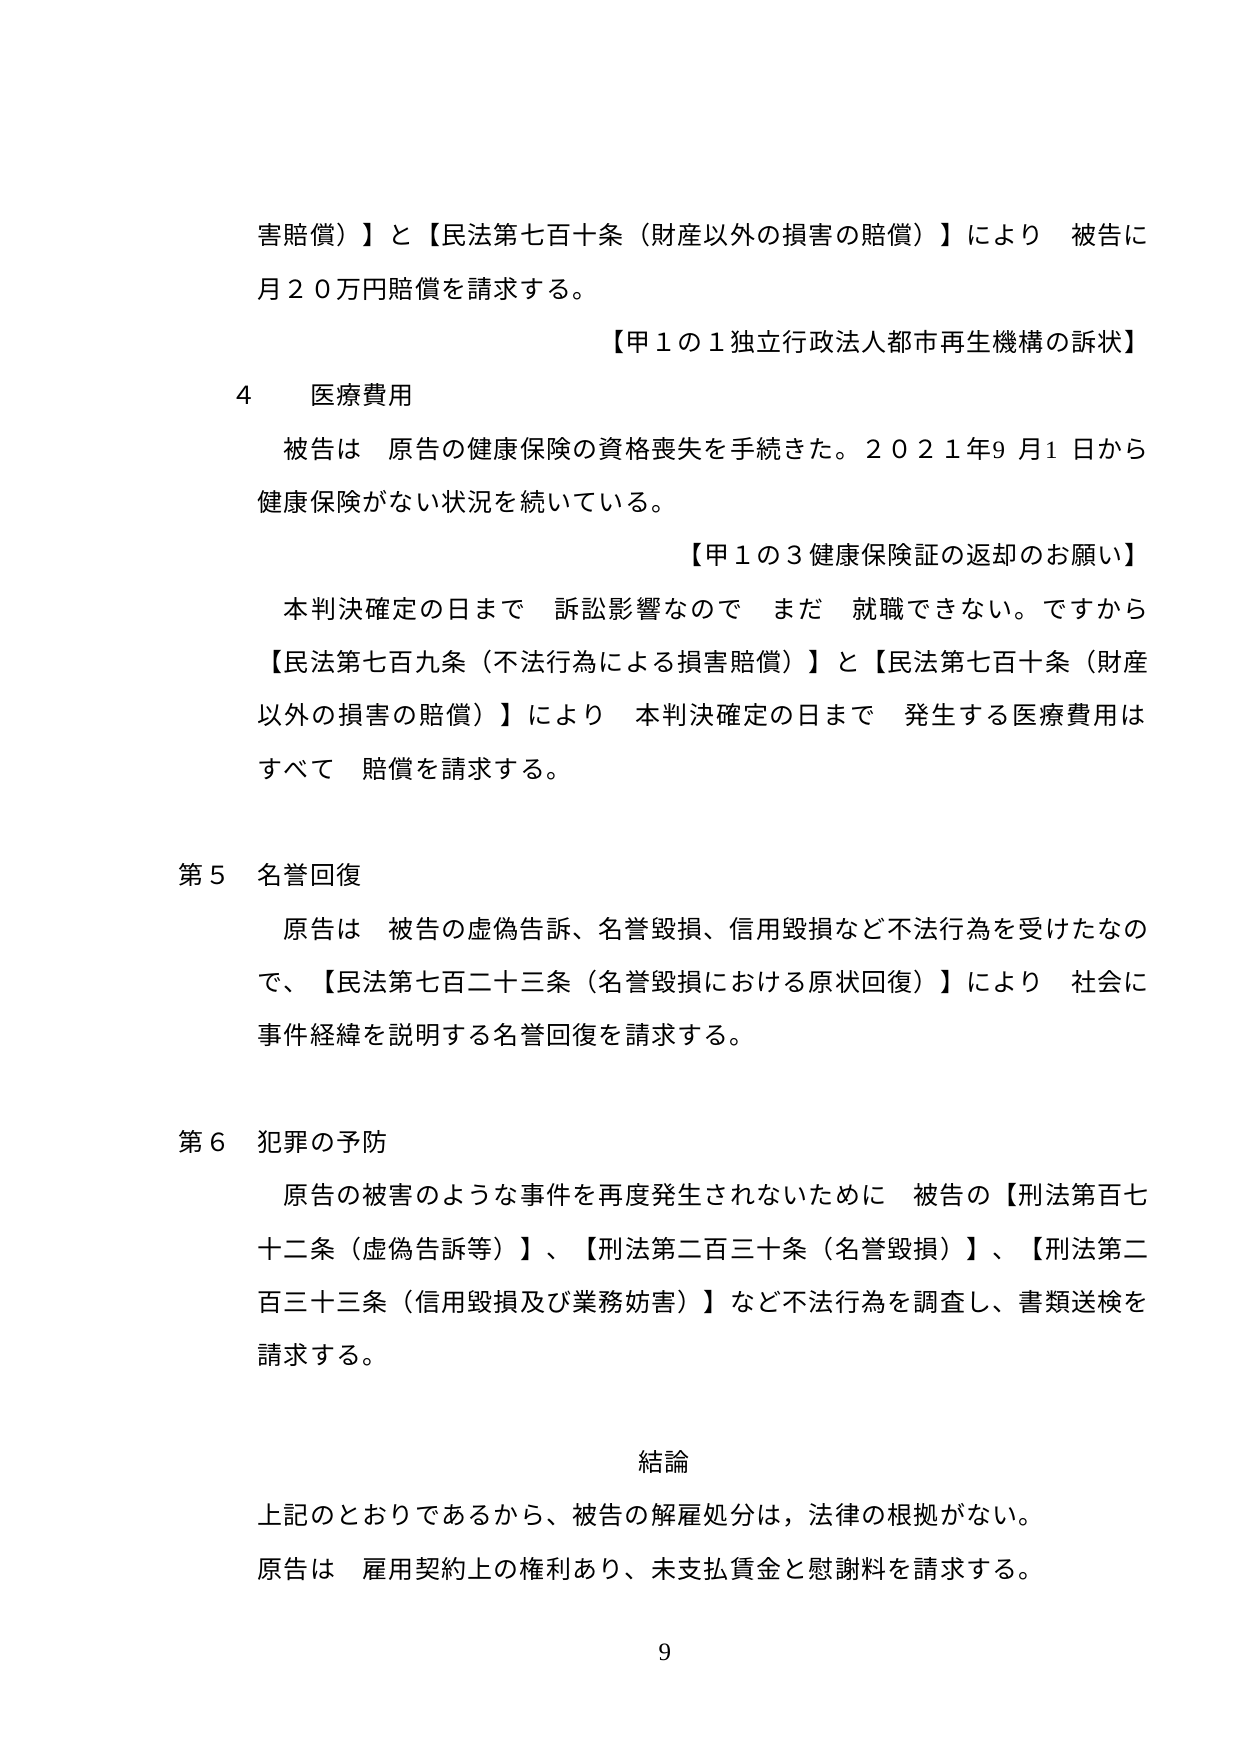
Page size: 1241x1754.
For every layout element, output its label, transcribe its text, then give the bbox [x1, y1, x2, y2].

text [231, 207, 1150, 314]
text 【甲１の１独立行政法人都市再生機構の訴状】 [231, 314, 1150, 367]
subtitle 名誉回復 [179, 847, 1150, 901]
text 原告は 雇用契約上の権利あり、未支払賃金と慰謝料を請求する。 [179, 1541, 1150, 1594]
text 原告の被害のような事件を再度発生されないために 被告の【刑法第百七十二条（虚偽告訴等）】、【刑法第二百三十条（名誉毀損）】、【刑法第二百三十三条（信用毀損及び業務妨害）】など不法行為を調査し、書類送検を請求する。 [231, 1167, 1150, 1381]
text 上記のとおりであるから、被告の解雇処分は，法律の根拠がない。 [179, 1487, 1150, 1541]
subtitle 犯罪の予防 [179, 1114, 1150, 1167]
text 本判決確定の日まで 訴訟影響なので まだ 就職できない。ですから 【民法第七百九条（不法行為による損害賠償）】と【民法第七百十条（財産以外の損害の賠償）】により 本判決確定の日まで 発生する医療費用は すべて 賠償を請求する。 [231, 581, 1150, 794]
text 【甲１の３健康保険証の返却のお願い】 [179, 527, 1150, 581]
subtitle 医療費用 [208, 367, 1150, 421]
text 被告は 原告の健康保険の資格喪失を手続きた。２０２１年9月1日から 健康保険がない状況を続いている。 [231, 421, 1150, 527]
text 原告は 被告の虚偽告訴、名誉毀損、信用毀損など不法行為を受けたなので、【民法第七百二十三条（名誉毀損における原状回復）】により 社会に事件経緯を説明する名誉回復を請求する。 [231, 901, 1150, 1061]
subtitle 結論 [179, 1434, 1150, 1487]
